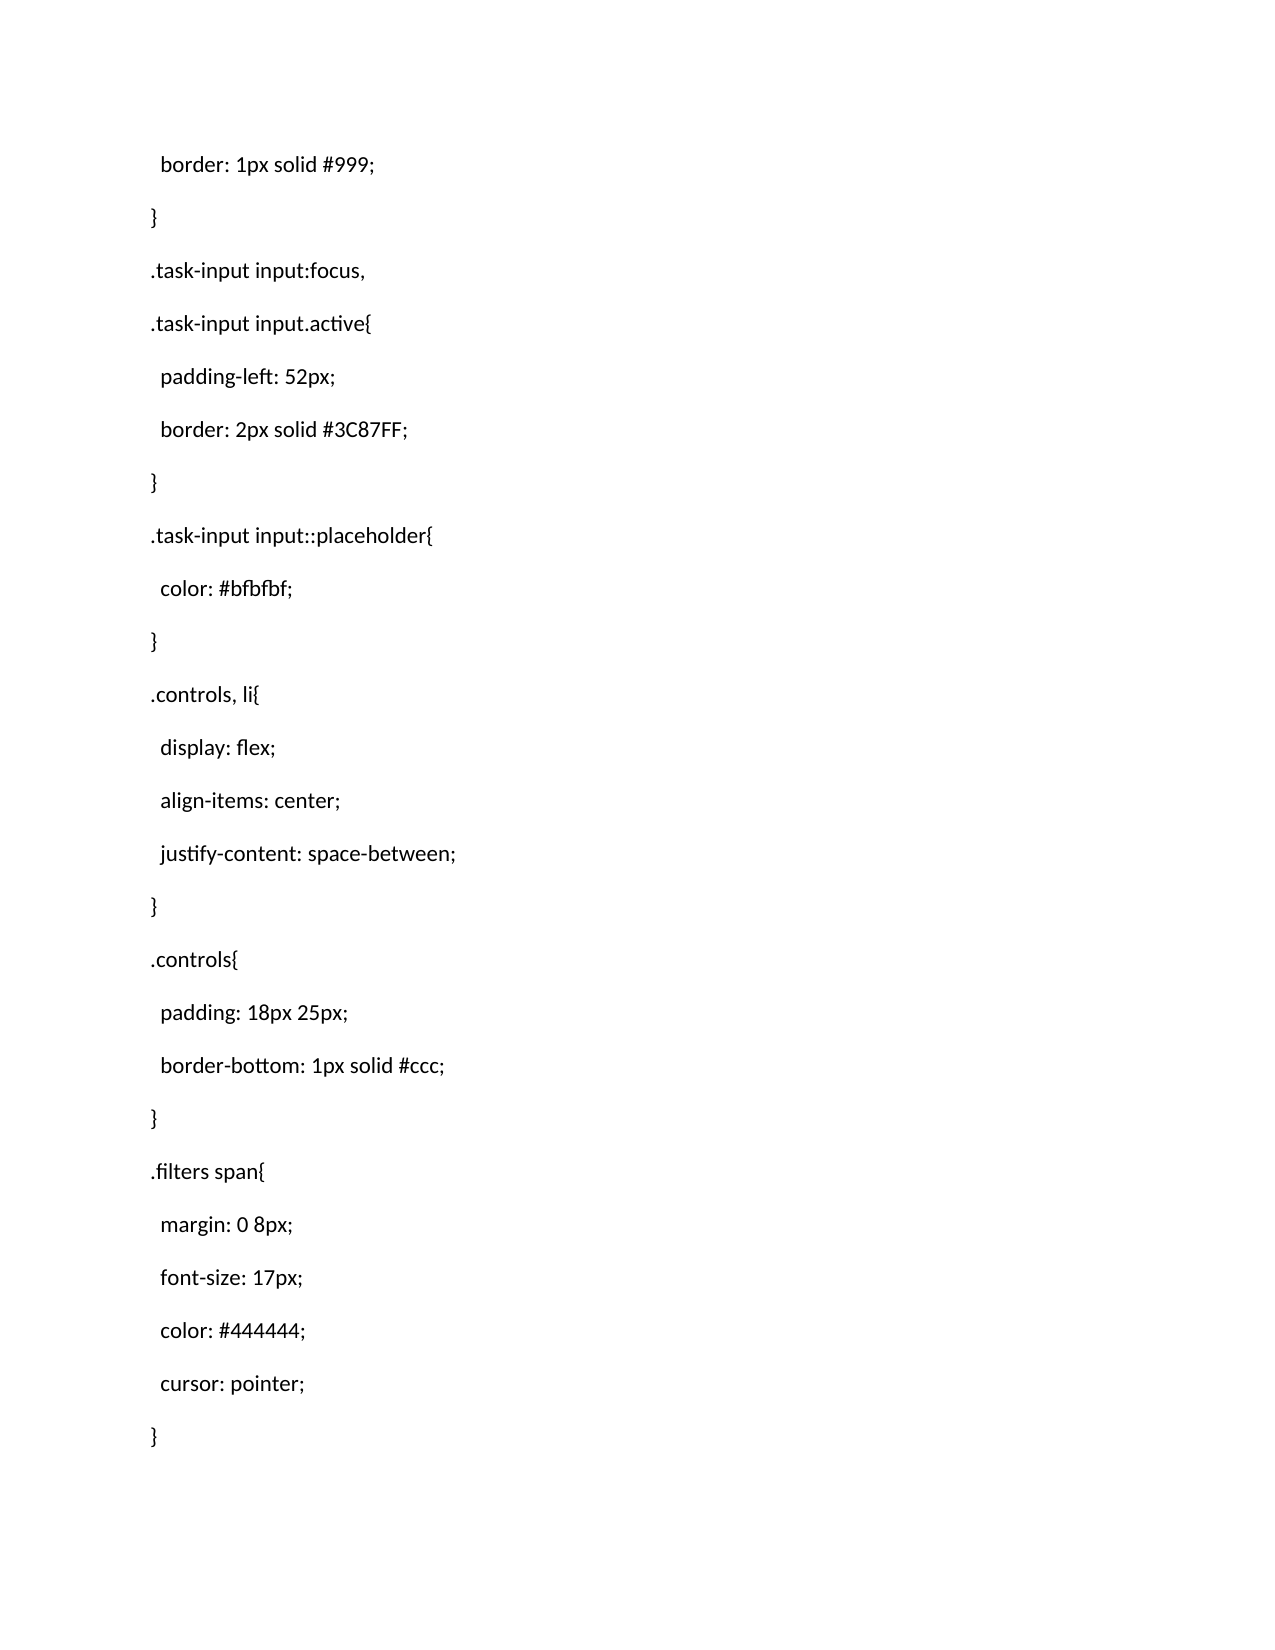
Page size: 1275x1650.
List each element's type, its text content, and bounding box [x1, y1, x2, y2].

text .filters span{ [150, 1157, 1125, 1185]
text color: #444444; [150, 1316, 1125, 1344]
text } [150, 892, 1125, 920]
text margin: 0 8px; [150, 1210, 1125, 1238]
text display: flex; [150, 733, 1125, 761]
text align-items: center; [150, 786, 1125, 814]
text padding: 18px 25px; [150, 998, 1125, 1026]
text } [150, 1104, 1125, 1132]
text .task-input input.active{ [150, 309, 1125, 337]
text } [150, 627, 1125, 655]
text } [150, 1422, 1125, 1451]
text .task-input input:focus, [150, 256, 1125, 284]
text padding-left: 52px; [150, 362, 1125, 390]
text .controls{ [150, 945, 1125, 973]
text } [150, 468, 1125, 496]
text justify-content: space-between; [150, 839, 1125, 867]
text .controls, li{ [150, 680, 1125, 708]
text cursor: pointer; [150, 1369, 1125, 1397]
text .task-input input::placeholder{ [150, 521, 1125, 549]
text color: #bfbfbf; [150, 574, 1125, 602]
text border: 1px solid #999; [150, 150, 1125, 178]
text font-size: 17px; [150, 1263, 1125, 1291]
text } [150, 203, 1125, 231]
text border-bottom: 1px solid #ccc; [150, 1051, 1125, 1079]
text border: 2px solid #3C87FF; [150, 415, 1125, 443]
